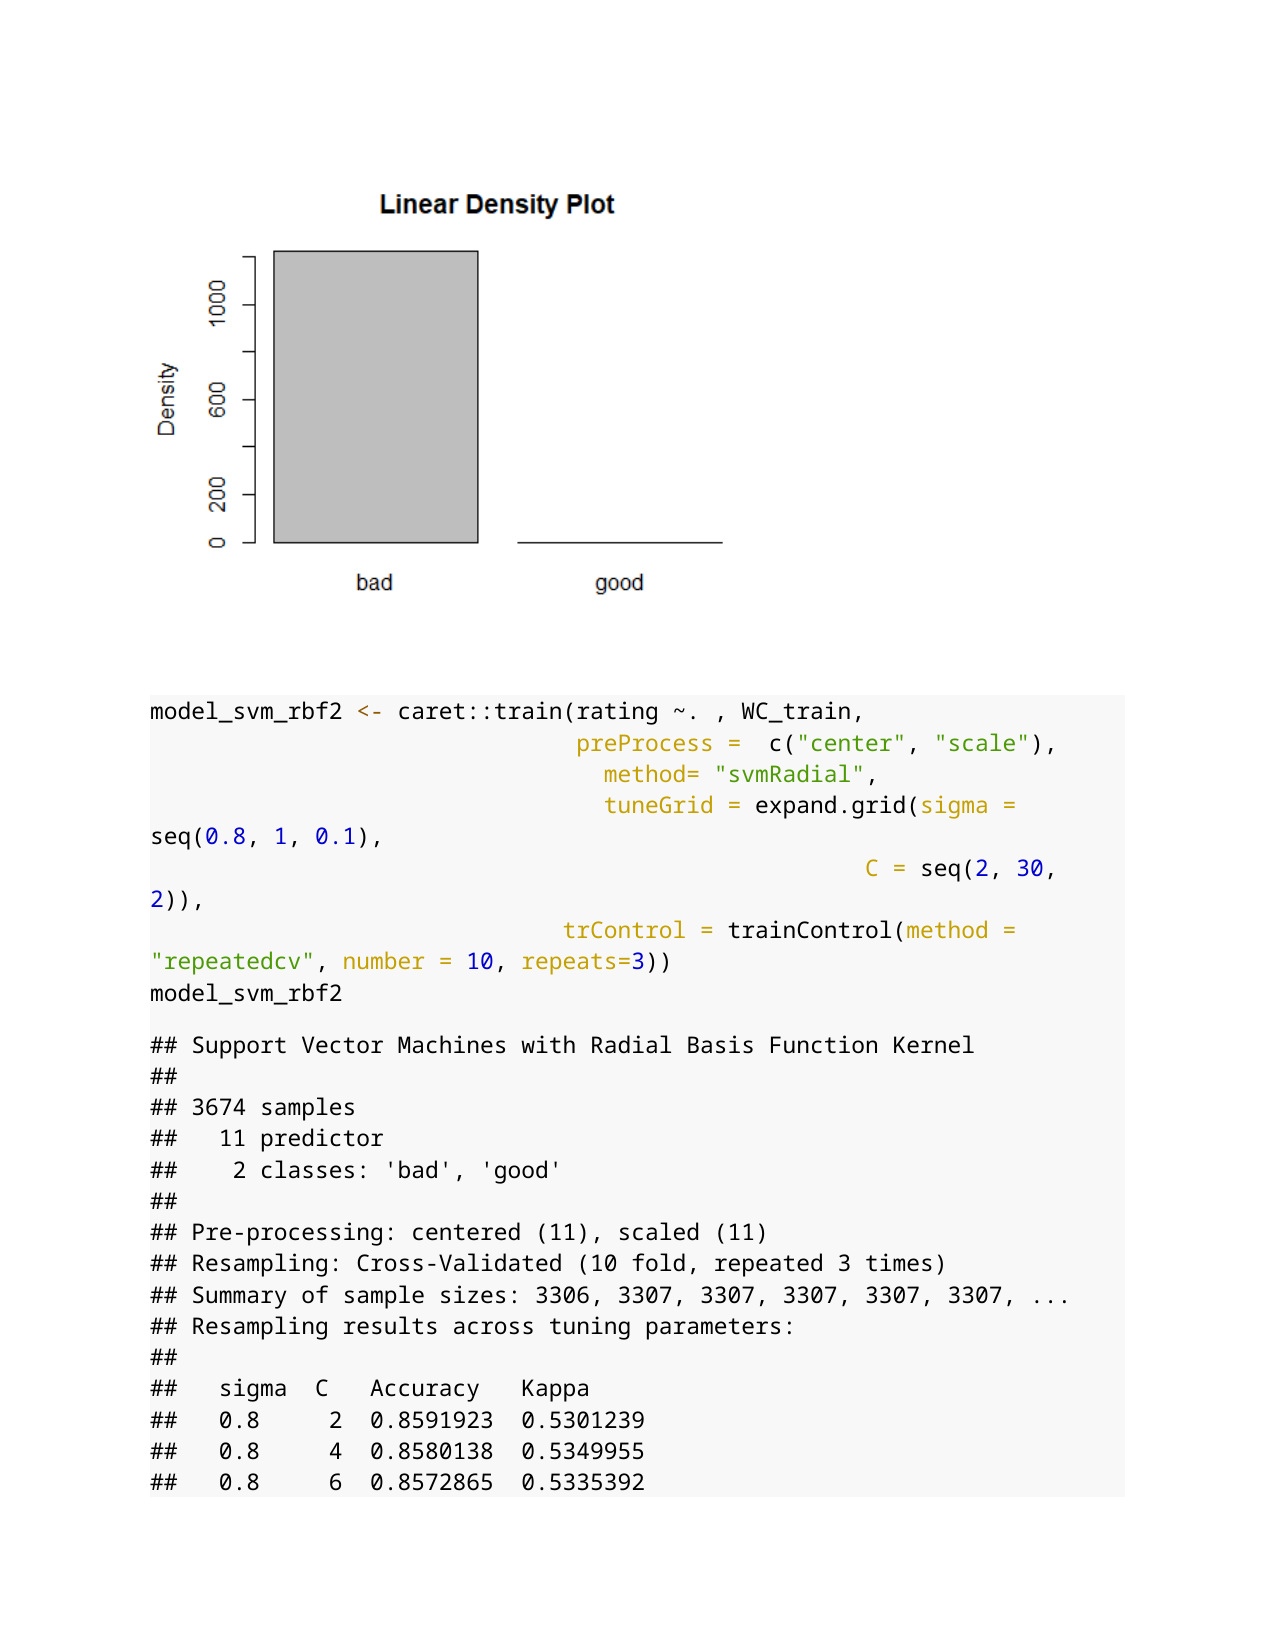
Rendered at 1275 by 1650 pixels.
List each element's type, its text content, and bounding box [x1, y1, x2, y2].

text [150, 1029, 1125, 1497]
text model_svm_rbf2 <- caret::train(rating ~. , WC_train, preProcess = c("center", "scale"), method= "svmRadial", tuneGrid = expand.grid(sigma = seq(0.8, 1, 0.1), C = seq(2, 30, 2)), trControl = trainControl(method = "repeatedcv", number = 10, repeats=3)) model_svm_rbf2 [205, 695, 1125, 1008]
picture [150, 150, 794, 677]
